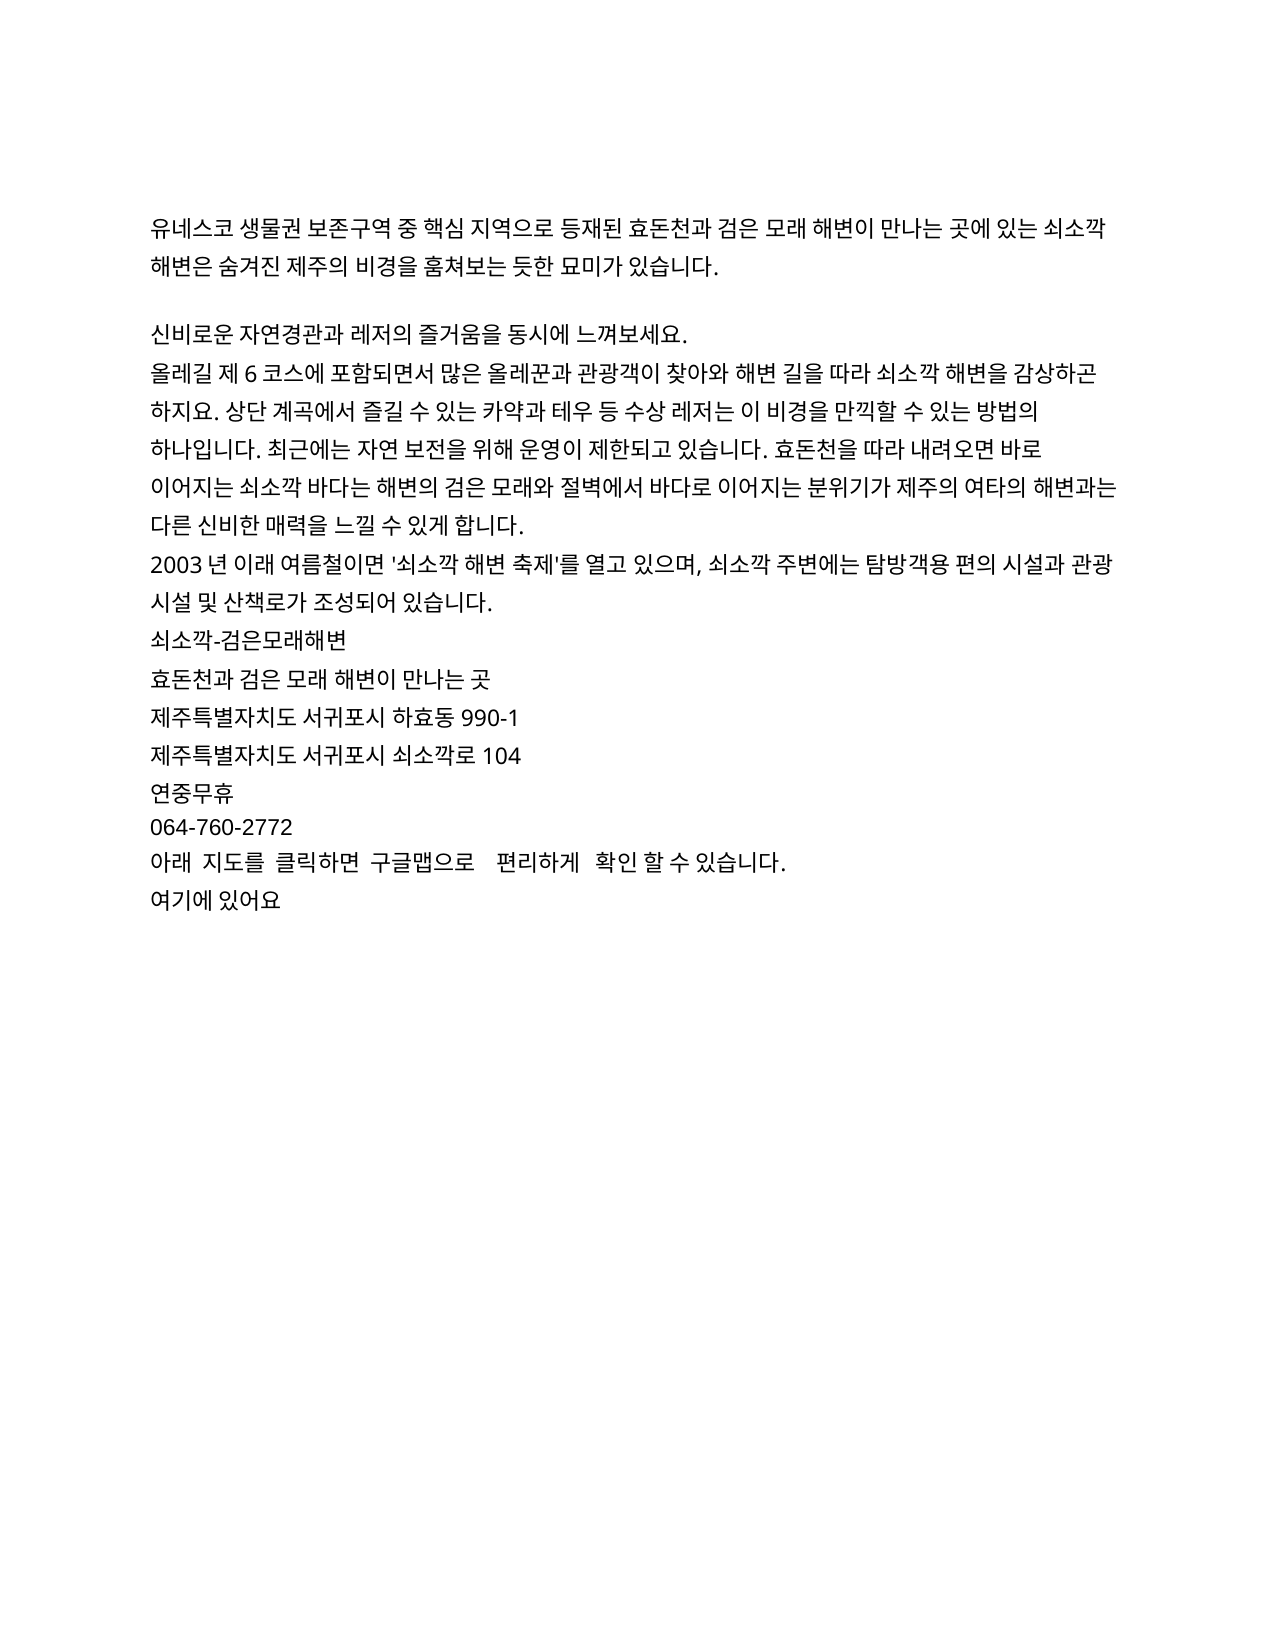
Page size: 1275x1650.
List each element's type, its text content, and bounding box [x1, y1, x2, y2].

text 여기에 있어요 [150, 883, 1125, 916]
text 제주특별자치도 서귀포시 하효동 990-1 [150, 699, 1125, 733]
text 효돈천과 검은 모래 해변이 만나는 곳 [150, 661, 1125, 695]
text 064-760-2772 [150, 814, 1125, 841]
text 제주특별자치도 서귀포시 쇠소깍로 104 [150, 738, 1125, 771]
text 올레길 제6코스에 포함되면서 많은 올레꾼과 관광객이 찾아와 해변 길을 따라 쇠소깍 해변을 감상하곤 하지요. 상단 계곡에서 즐길 수 있는 카약과 테우 등 수상 레저는 이 비경을 만끽할 수 있는 방법의 하나입니다. 최근에는 자연 보전을 위해 운영이 제한되고 있습니다. 효돈천을 따라 내려오면 바로 이어지는 쇠소깍 바다는 해변의 검은 모래와 절벽에서 바다로 이어지는 분위기가 제주의 여타의 해변과는 다른 신비한 매력을 느낄 수 있게 합니다. [150, 355, 1125, 542]
text 2003년 이래 여름철이면 '쇠소깍 해변 축제'를 열고 있으며, 쇠소깍 주변에는 탐방객용 편의 시설과 관광 시설 및 산책로가 조성되어 있습니다. [150, 547, 1125, 618]
text 아래 지도를 클릭하면 구글맵으로 편리하게 확인 할 수 있습니다. [150, 844, 1125, 878]
text 신비로운 자연경관과 레저의 즐거움을 동시에 느껴보세요. [150, 317, 1125, 350]
text 유네스코 생물권 보존구역 중 핵심 지역으로 등재된 효돈천과 검은 모래 해변이 만나는 곳에 있는 쇠소깍 해변은 숨겨진 제주의 비경을 훔쳐보는 듯한 묘미가 있습니다. [150, 210, 1125, 282]
text 연중무휴 [150, 776, 1125, 809]
text 쇠소깍-검은모래해변 [150, 623, 1125, 656]
